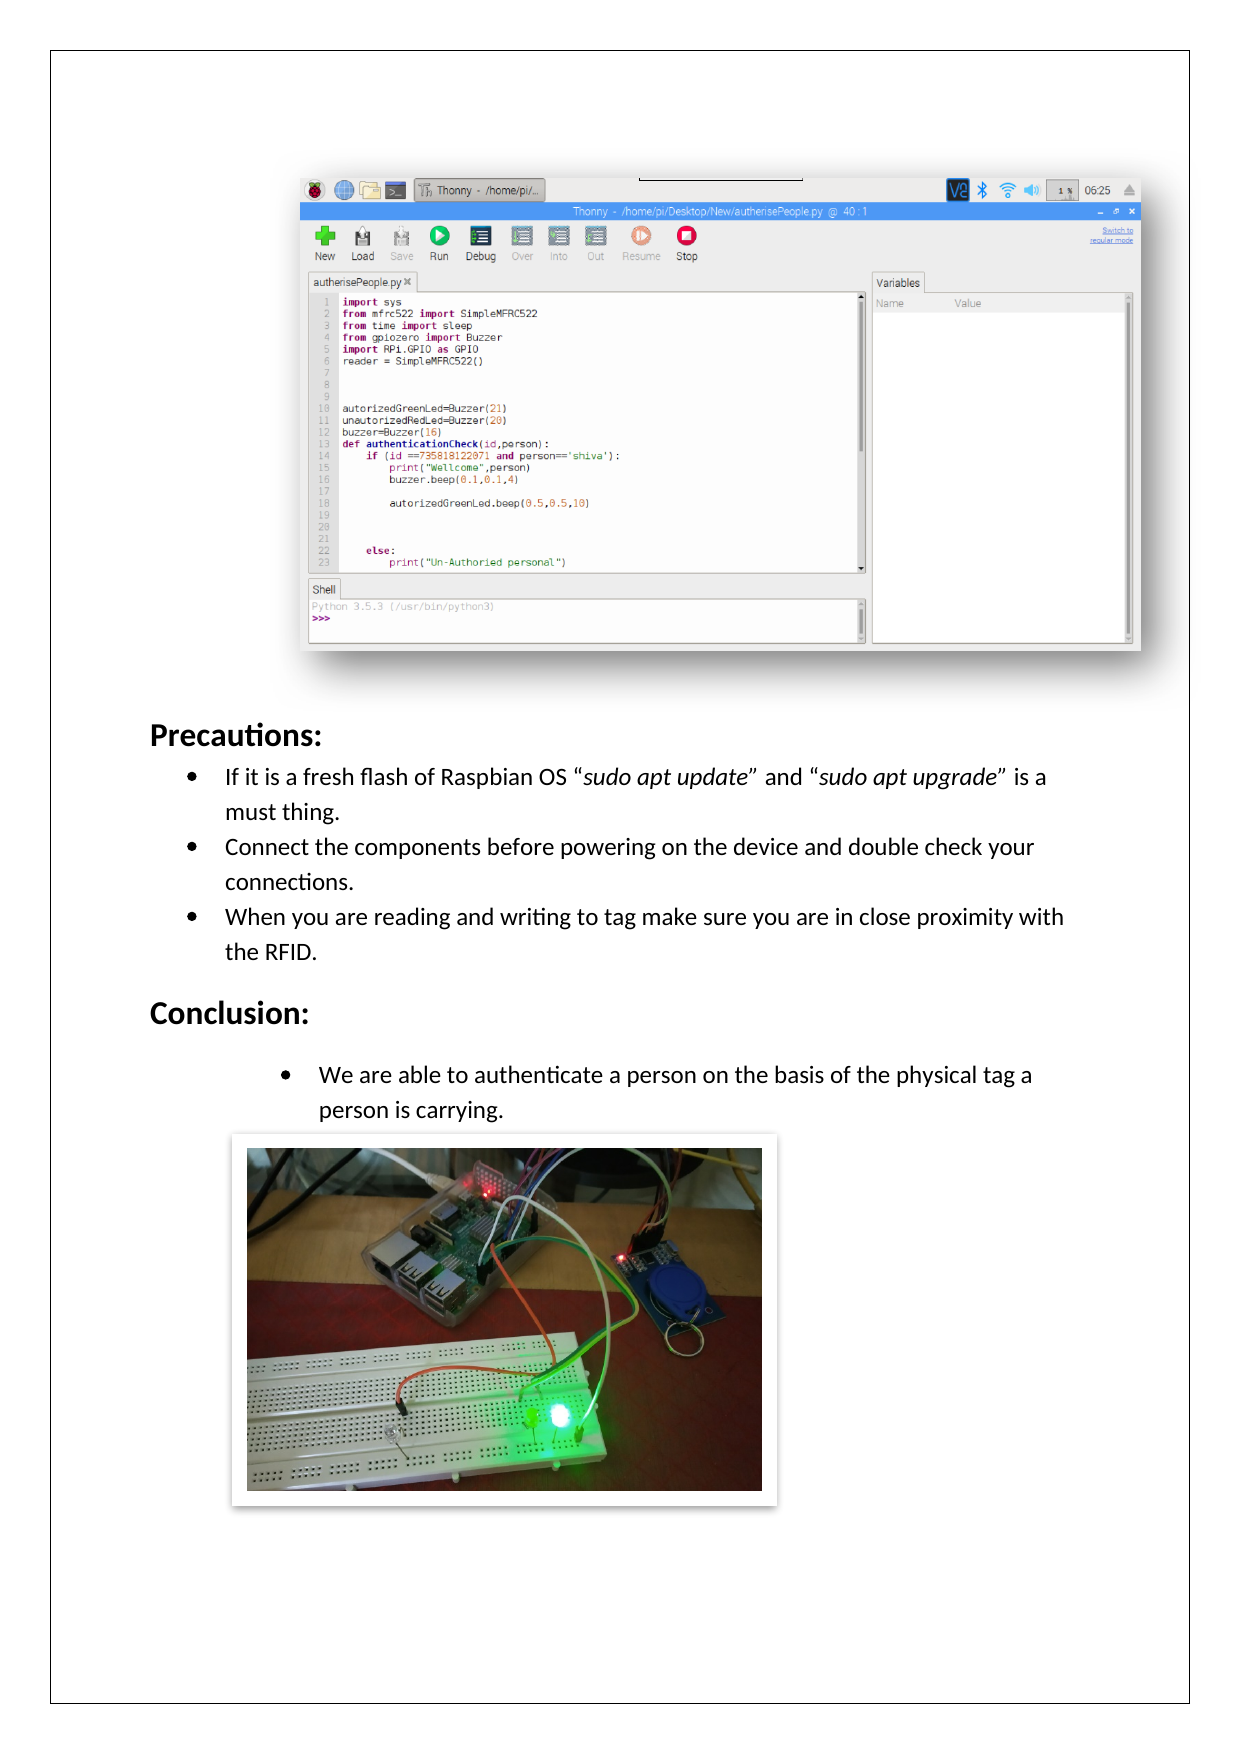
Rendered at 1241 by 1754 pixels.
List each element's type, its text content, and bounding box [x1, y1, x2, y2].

list Connect the components before powering on the device and double check your connections. [187, 831, 1090, 896]
picture [247, 1148, 762, 1491]
text Precautions: [150, 714, 1090, 755]
picture [300, 178, 1141, 651]
list If it is a fresh flash of Raspbian OS “sudo apt update” and “sudo apt upgrade” is a must thing. [187, 761, 1090, 826]
list We are able to authenticate a person on the basis of the physical tag a person is carrying. [281, 1059, 1090, 1125]
text Conclusion: [150, 992, 1090, 1032]
list When you are reading and writing to tag make sure you are in close proximity with the RFID. [187, 901, 1090, 966]
